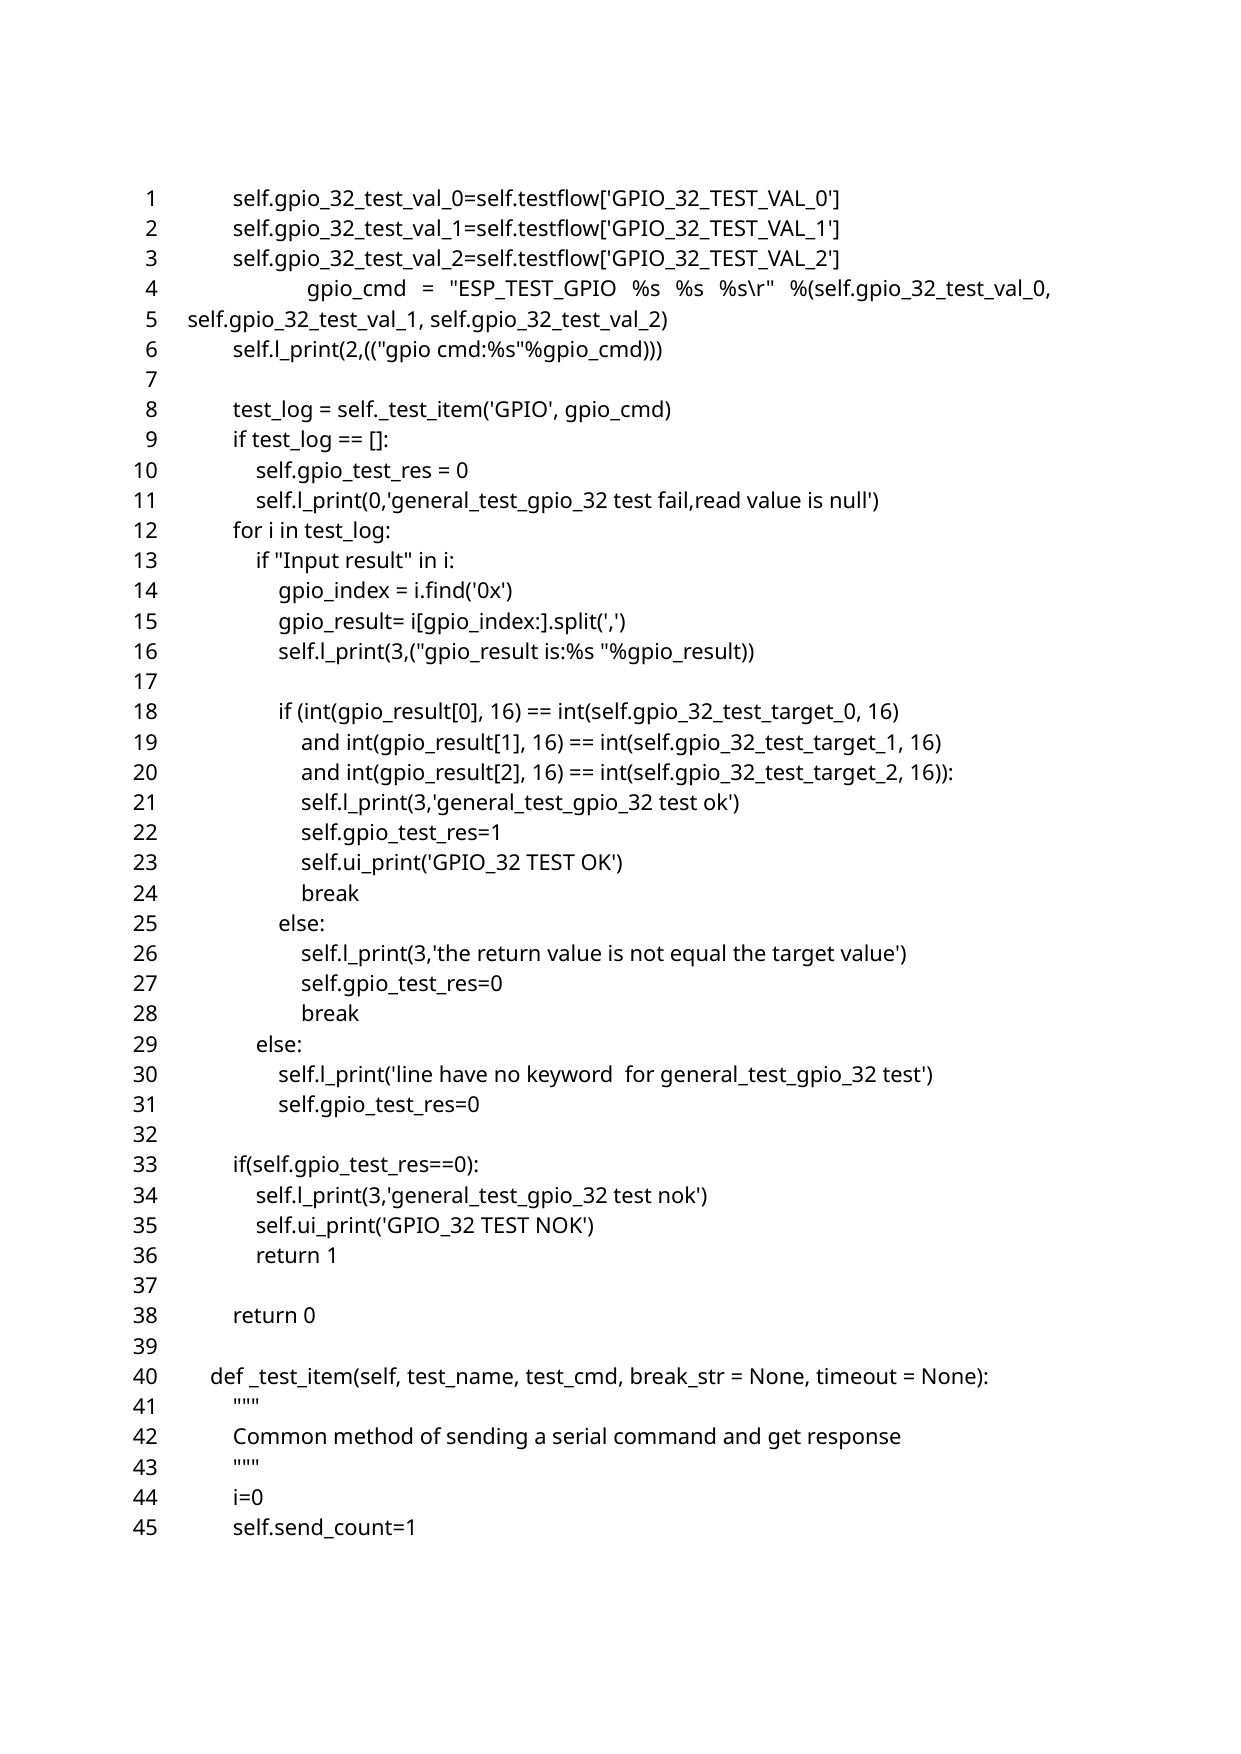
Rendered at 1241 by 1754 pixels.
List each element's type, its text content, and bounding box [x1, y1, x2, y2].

text self.l_print(3,'the return value is not equal the target value') [187, 938, 1053, 968]
text for i in test_log: [187, 515, 1053, 545]
text """ [187, 1451, 1053, 1481]
text self.gpio_test_res=1 [187, 817, 1053, 847]
text else: [187, 907, 1053, 938]
text if test_log == []: [187, 424, 1053, 454]
text self.l_print(0,'general_test_gpio_32 test fail,read value is null') [187, 484, 1053, 515]
text self.send_count=1 [187, 1512, 1053, 1542]
text self.l_print('line have no keyword for general_test_gpio_32 test') [187, 1058, 1053, 1089]
text if(self.gpio_test_res==0): [187, 1149, 1053, 1179]
text and int(gpio_result[2], 16) == int(self.gpio_32_test_target_2, 16)): [187, 756, 1053, 787]
text self.ui_print('GPIO_32 TEST NOK') [187, 1209, 1053, 1240]
text self.gpio_test_res=0 [187, 968, 1053, 998]
text def _test_item(self, test_name, test_cmd, break_str = None, timeout = None): [187, 1361, 1053, 1391]
text and int(gpio_result[1], 16) == int(self.gpio_32_test_target_1, 16) [187, 726, 1053, 756]
text self.ui_print('GPIO_32 TEST OK') [187, 847, 1053, 877]
text if (int(gpio_result[0], 16) == int(self.gpio_32_test_target_0, 16) [187, 696, 1053, 726]
text return 0 [187, 1300, 1053, 1330]
text self.gpio_32_test_val_2=self.testflow['GPIO_32_TEST_VAL_2'] [187, 243, 1053, 273]
text self.gpio_32_test_val_1=self.testflow['GPIO_32_TEST_VAL_1'] [187, 213, 1053, 243]
text """ [187, 1391, 1053, 1421]
text gpio_index = i.find('0x') [187, 575, 1053, 605]
text i=0 [187, 1481, 1053, 1512]
text Common method of sending a serial command and get response [187, 1421, 1053, 1451]
text else: [187, 1028, 1053, 1058]
text test_log = self._test_item('GPIO', gpio_cmd) [187, 394, 1053, 424]
text break [187, 877, 1053, 907]
text self.gpio_test_res=0 [187, 1089, 1053, 1119]
text self.l_print(3,("gpio_result is:%s "%gpio_result)) [187, 636, 1053, 666]
text self.gpio_32_test_val_0=self.testflow['GPIO_32_TEST_VAL_0'] [187, 182, 1053, 213]
text self.l_print(3,'general_test_gpio_32 test ok') [187, 787, 1053, 817]
text break [187, 998, 1053, 1028]
text return 1 [187, 1240, 1053, 1270]
text if "Input result" in i: [187, 545, 1053, 575]
text gpio_result= i[gpio_index:].split(',') [187, 605, 1053, 636]
text gpio_cmd = "ESP_TEST_GPIO %s %s %s\r" %(self.gpio_32_test_val_0, self.gpio_32_test_val_1, self.gpio_32_test_val_2) [187, 273, 1053, 333]
text self.gpio_test_res = 0 [187, 454, 1053, 484]
text self.l_print(2,(("gpio cmd:%s"%gpio_cmd))) [187, 333, 1053, 364]
text self.l_print(3,'general_test_gpio_32 test nok') [187, 1179, 1053, 1209]
